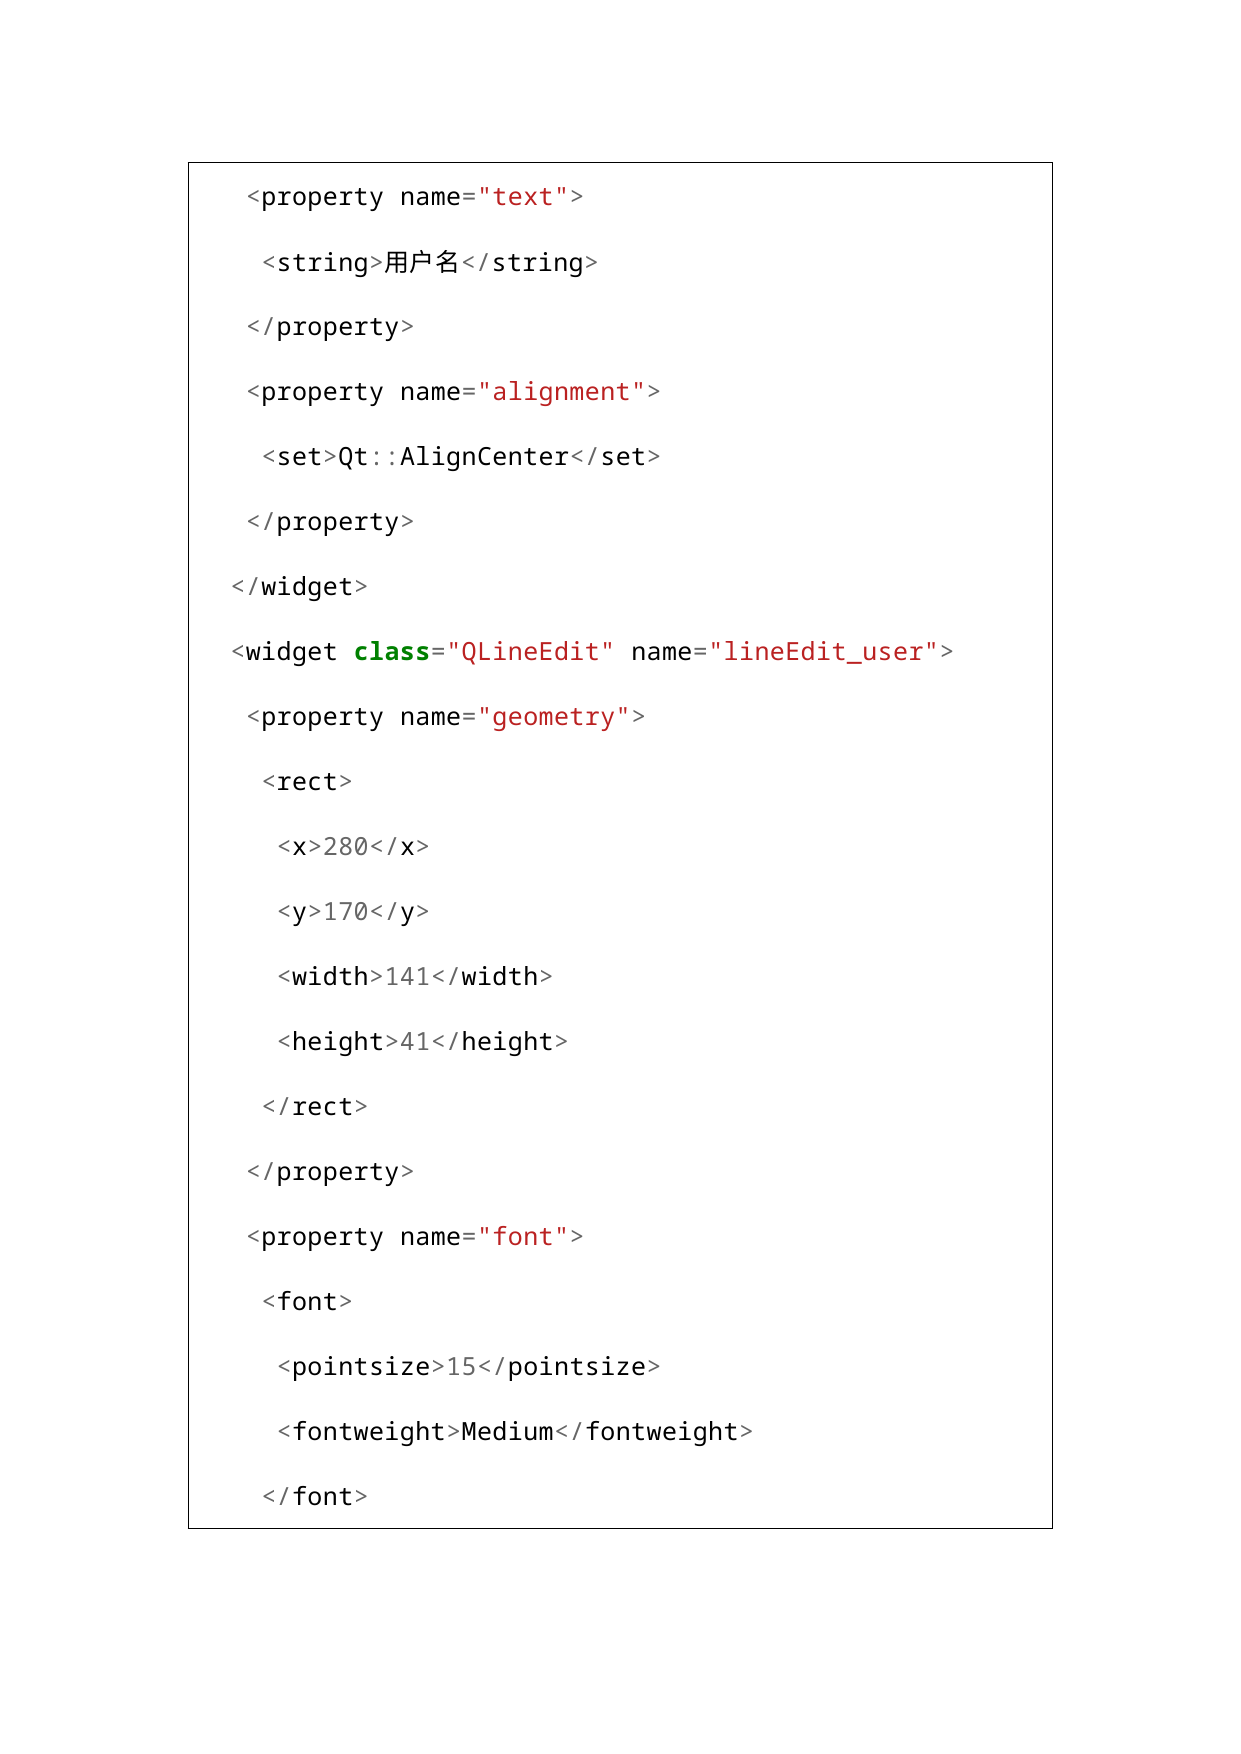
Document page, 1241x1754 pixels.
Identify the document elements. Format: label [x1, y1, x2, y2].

table_header [189, 163, 1052, 1528]
